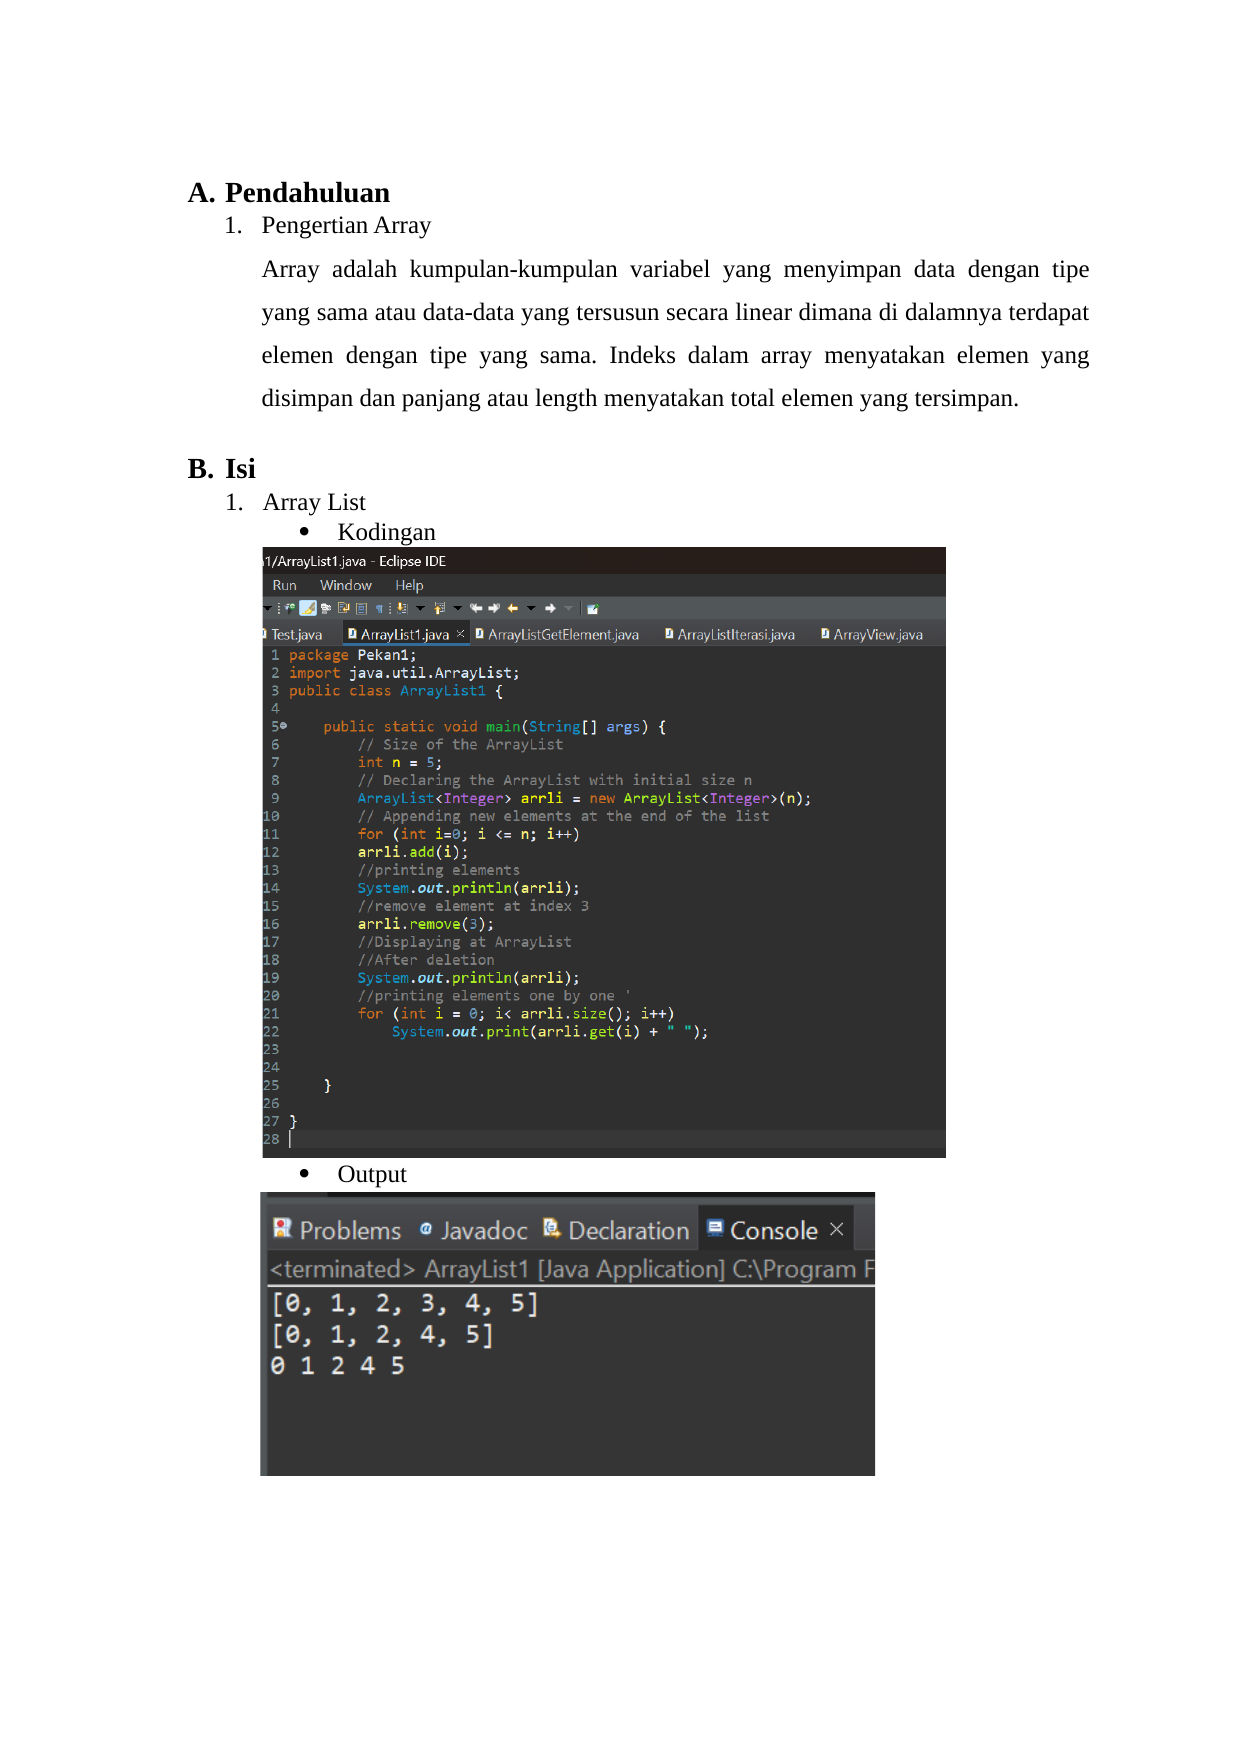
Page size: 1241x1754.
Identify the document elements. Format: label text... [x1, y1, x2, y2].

list Output [300, 1159, 1090, 1188]
picture [262, 547, 946, 1158]
list Array List [225, 487, 1090, 515]
subtitle Pendahuluan [187, 175, 1090, 208]
picture [260, 1192, 876, 1476]
subtitle Isi [187, 451, 1090, 485]
list Kodingan [300, 517, 1090, 546]
list Array adalah kumpulan-kumpulan variabel yang menyimpan data dengan tipe yang sama atau data-data yang tersusun secara linear dimana di dalamnya terdapat elemen dengan tipe yang sama. Indeks dalam array menyatakan elemen yang disimpan dan panjang atau length menyatakan total elemen yang tersimpan. [261, 254, 1090, 412]
list Pengertian Array [224, 211, 1090, 239]
